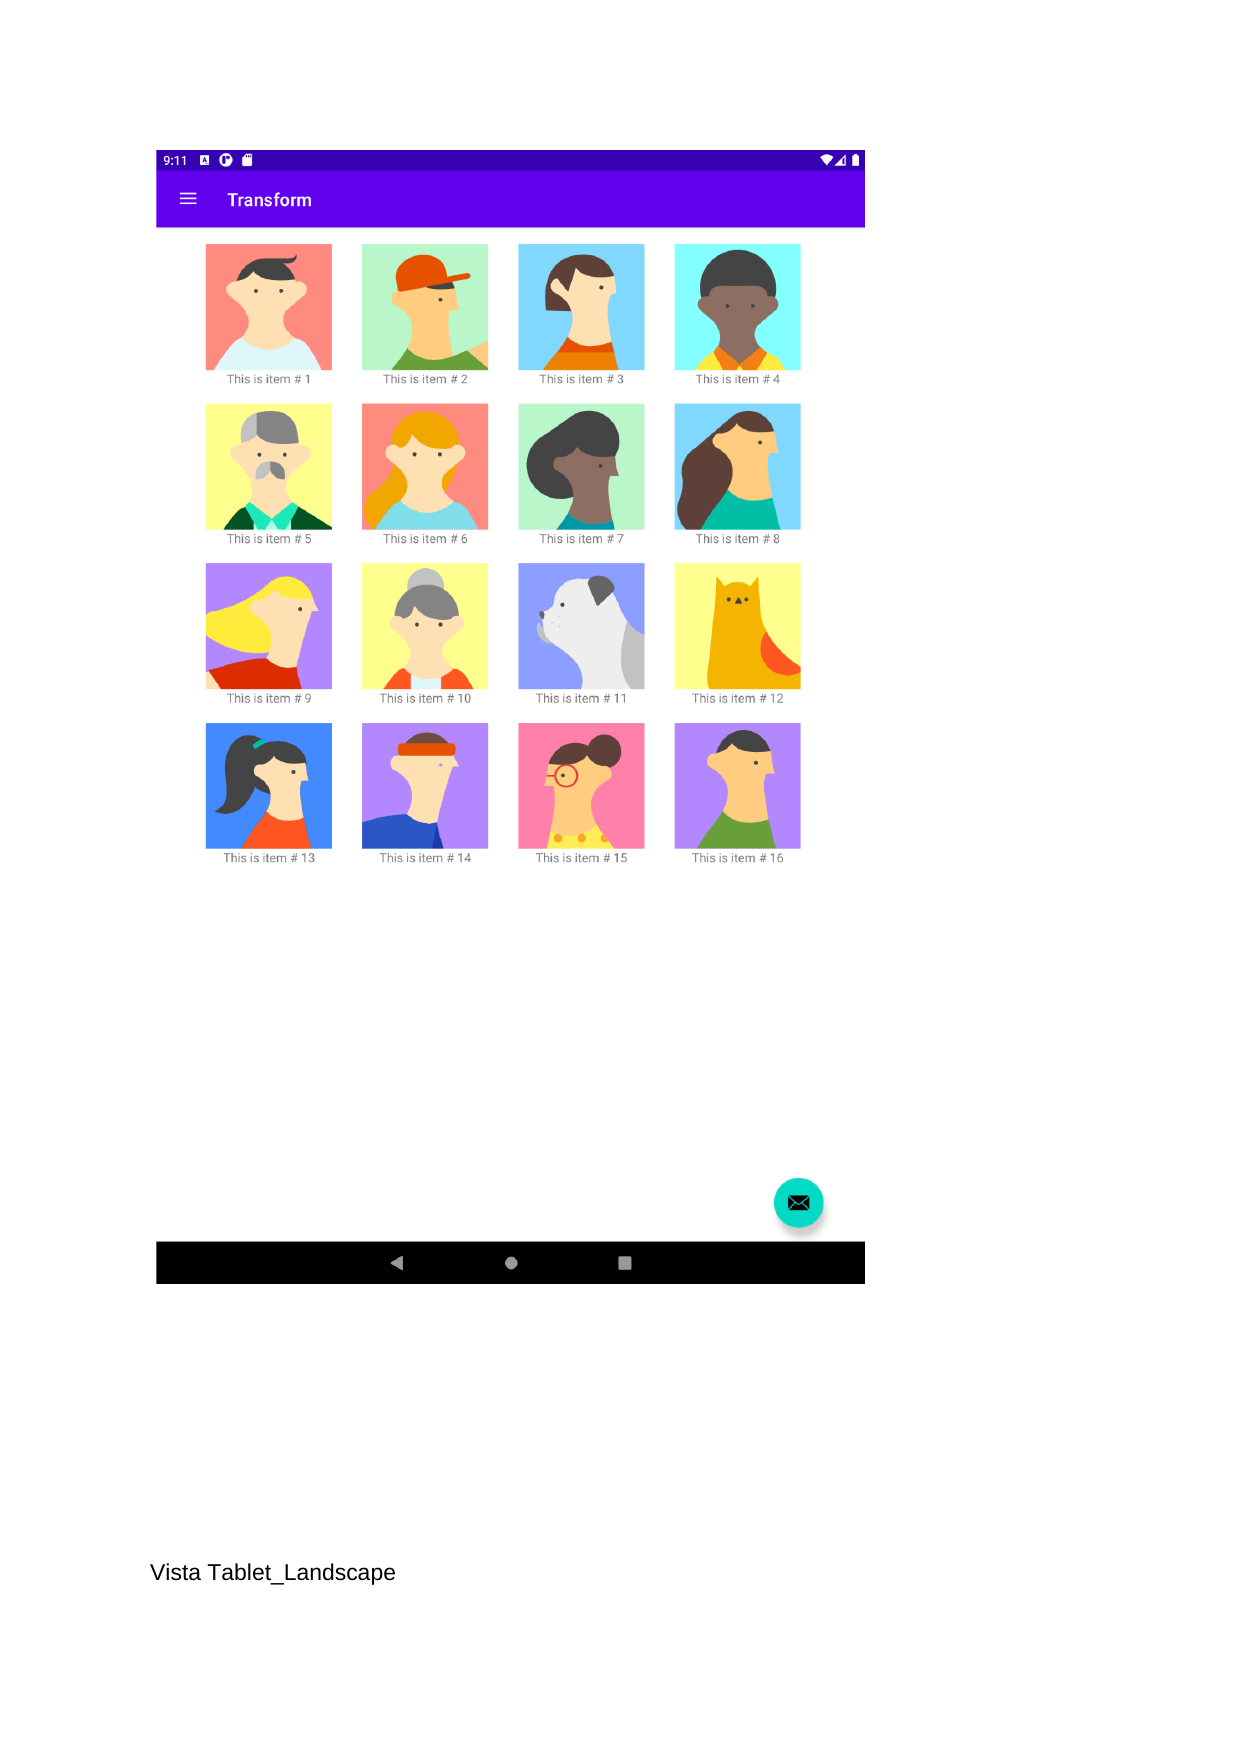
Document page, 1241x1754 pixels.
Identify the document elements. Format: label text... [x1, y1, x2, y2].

text Vista Tablet_Landscape [150, 1559, 1090, 1586]
picture [156, 150, 865, 1284]
